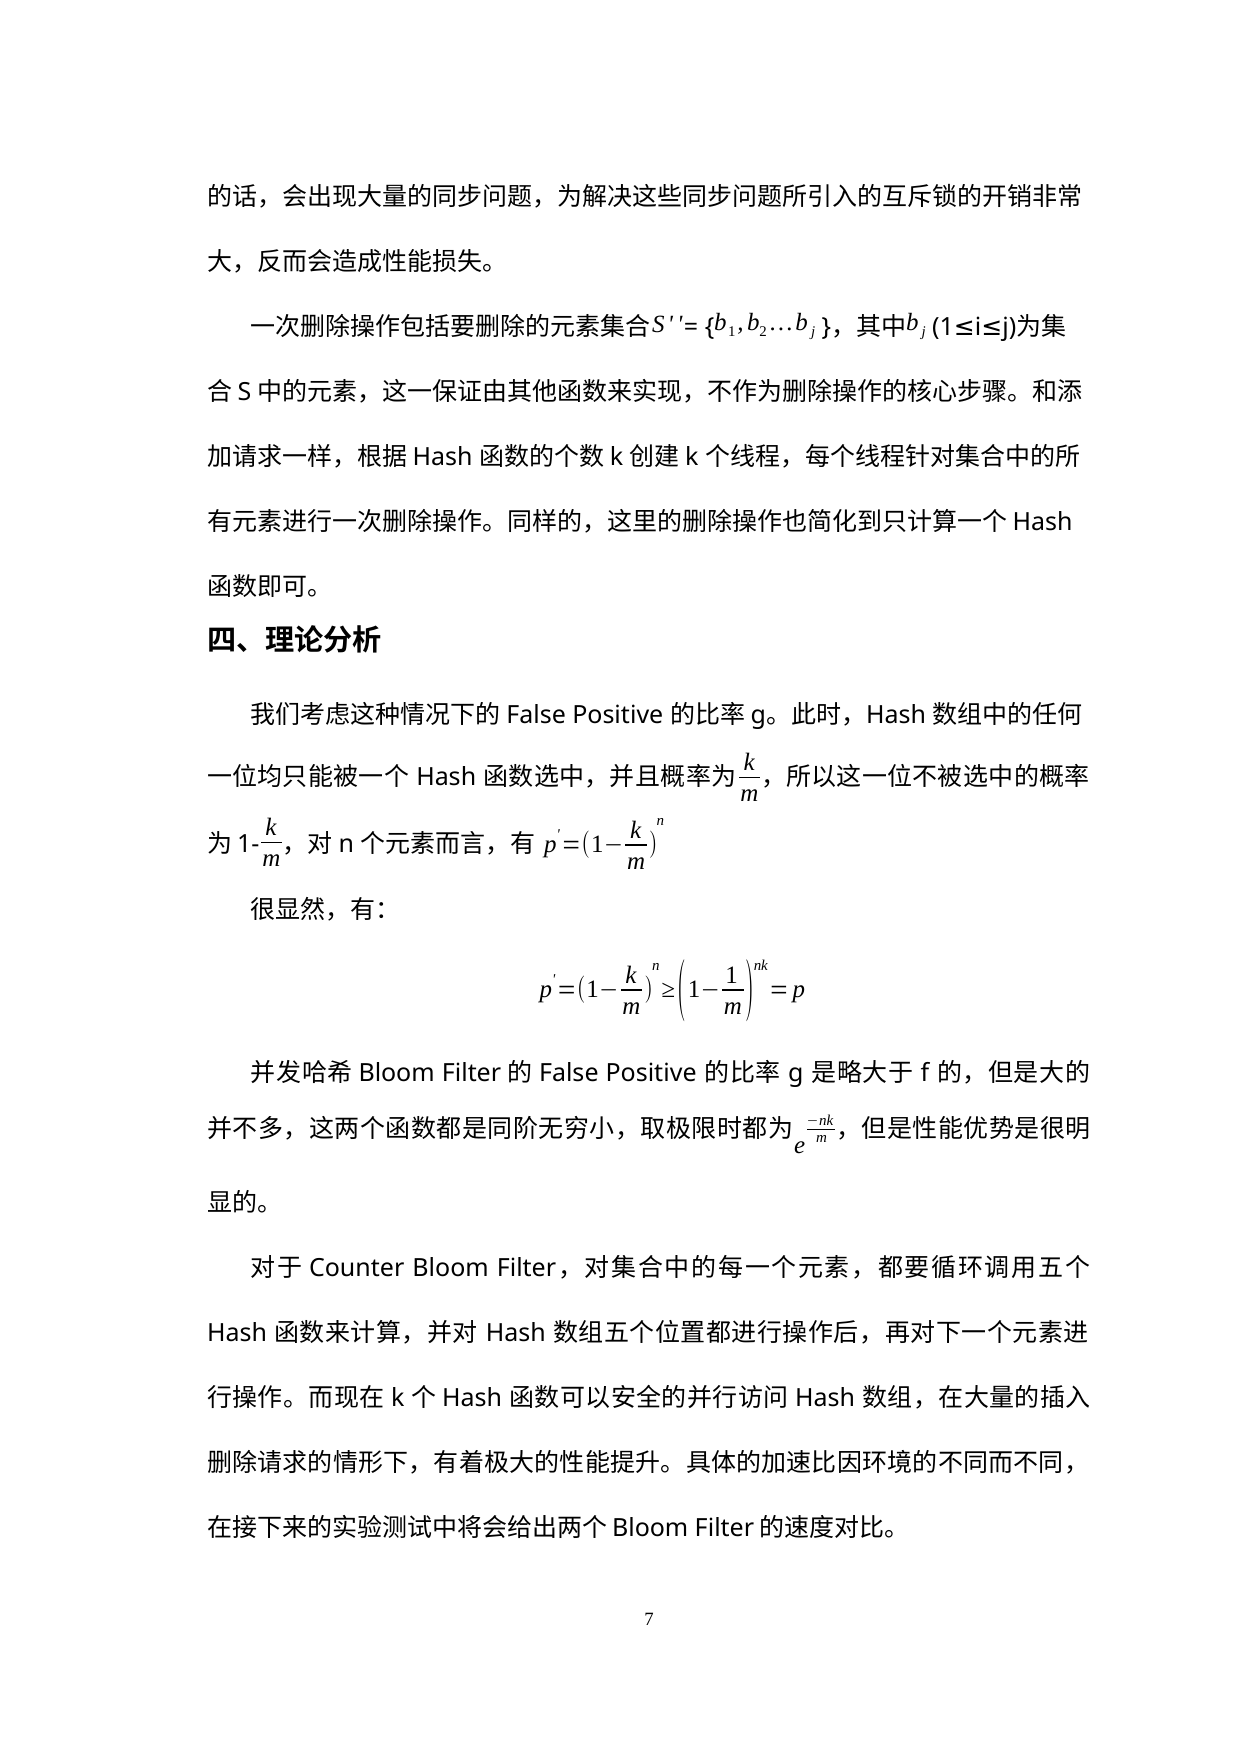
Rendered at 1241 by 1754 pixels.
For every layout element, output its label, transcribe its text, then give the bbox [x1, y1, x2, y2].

text 一位均只能被一个 Hash 函数选中，并且概率为，所以这一位不被选中的概率为1-，对 n 个元素而言，有 [207, 745, 1091, 875]
text 很显然，有： [207, 875, 1091, 940]
text 一次删除操作包括要删除的元素集合= { }，其中 (1≤i≤j)为集合 S 中的元素，这一保证由其他函数来实现，不作为删除操作的核心步骤。和添加请求一样，根据 Hash 函数的个数 k 创建 k 个线程，每个线程针对集合中的所有元素进行一次删除操作。同样的，这里的删除操作也简化到只计算一个 Hash函数即可。 [207, 292, 1091, 617]
subtitle 四、理论分析 [207, 617, 1091, 659]
text 并发哈希Bloom Filter的 False Positive 的比率 g 是略大于 f 的，但是大的并不多，这两个函数都是同阶无穷小，取极限时都为，但是性能优势是很明显的。 [207, 1038, 1091, 1233]
text 对于Counter Bloom Filter，对集合中的每一个元素，都要循环调用五个 Hash 函数来计算，并对 Hash 数组五个位置都进行操作后，再对下一个元素进行操作。而现在 k 个Hash 函数可以安全的并行访问 Hash 数组，在大量的插入删除请求的情形下，有着极大的性能提升。具体的加速比因环境的不同而不同，在接下来的实验测试中将会给出两个Bloom Filter的速度对比。 [207, 1233, 1091, 1558]
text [207, 162, 1091, 292]
text 我们考虑这种情况下的 False Positive 的比率 g。此时，Hash 数组中的任何 [207, 680, 1091, 745]
